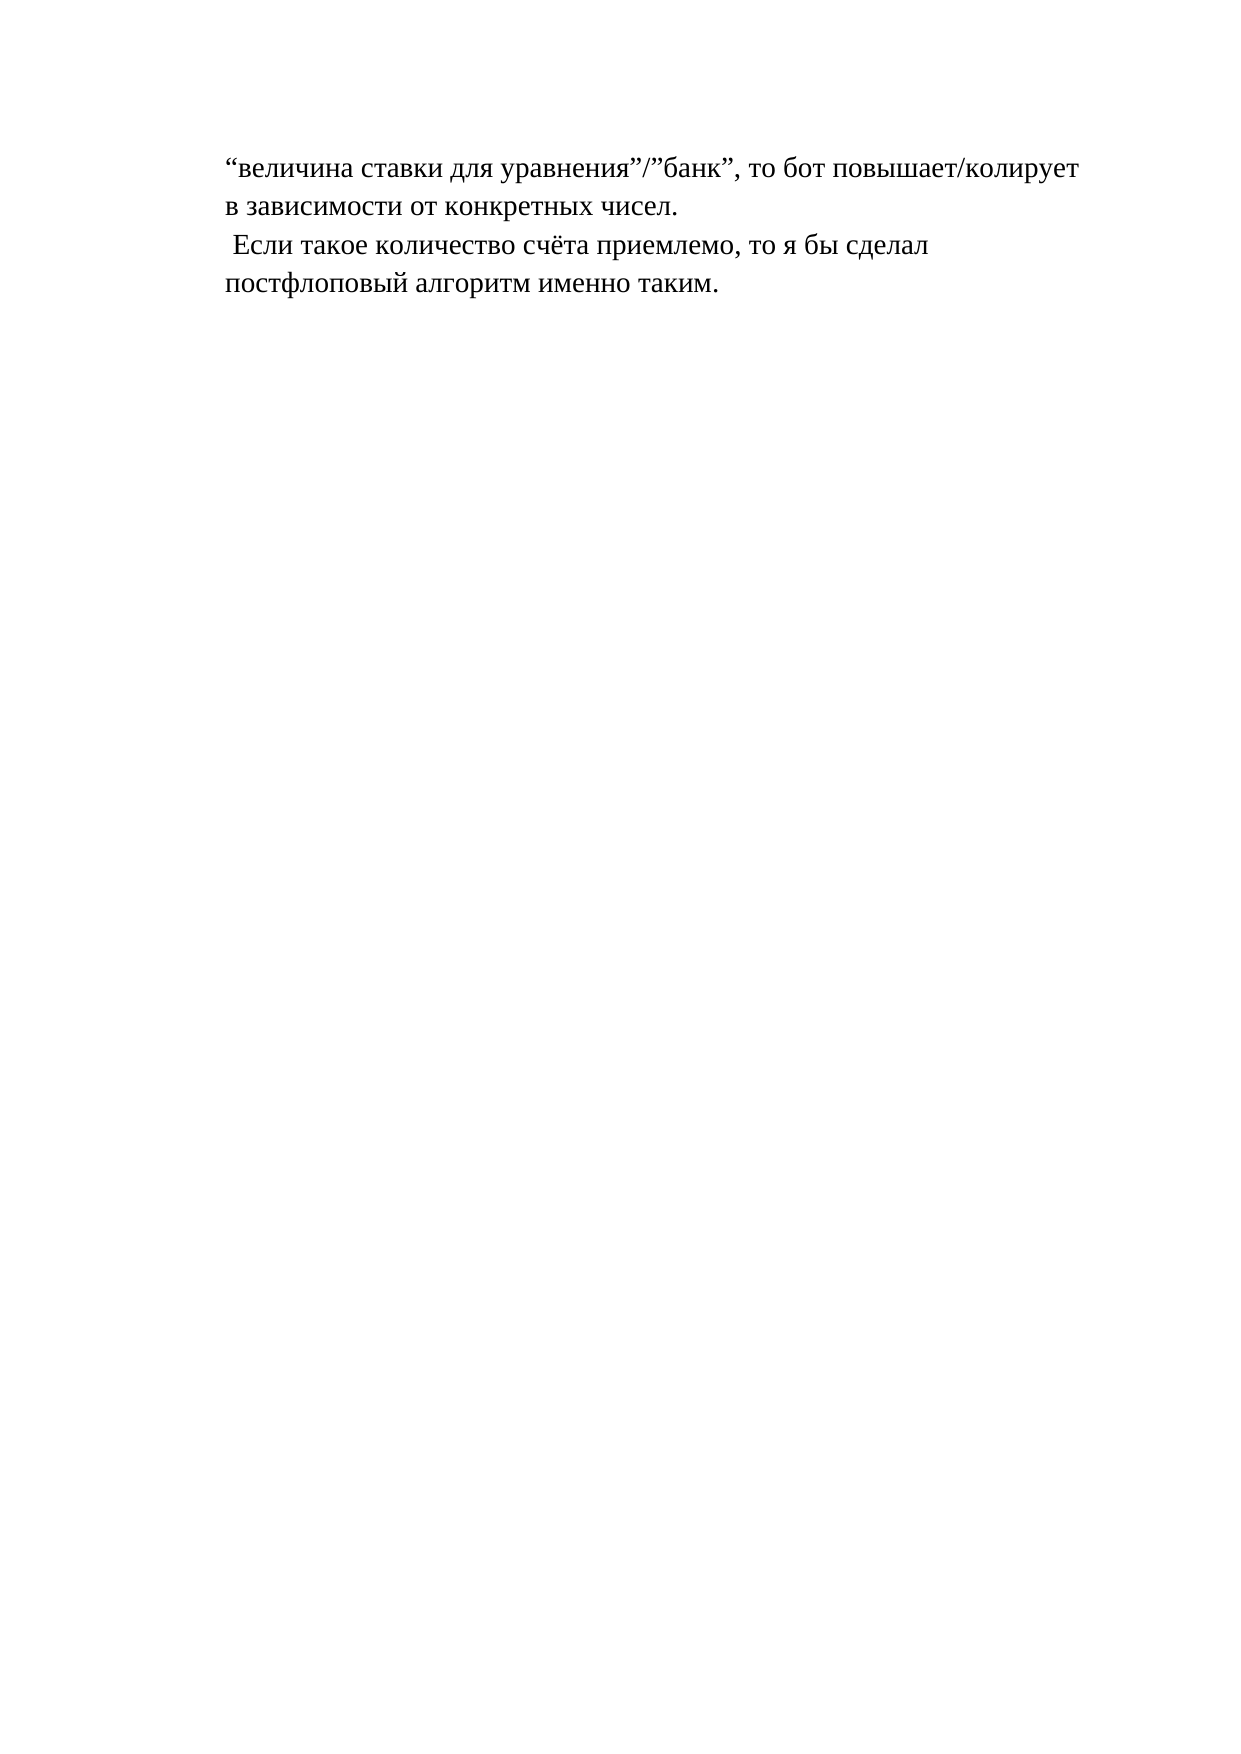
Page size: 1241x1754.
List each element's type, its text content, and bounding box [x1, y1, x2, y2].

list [225, 150, 1090, 222]
list Если такое количество счёта приемлемо, то я бы сделал постфлоповый алгоритм именно таким. [225, 227, 1090, 299]
